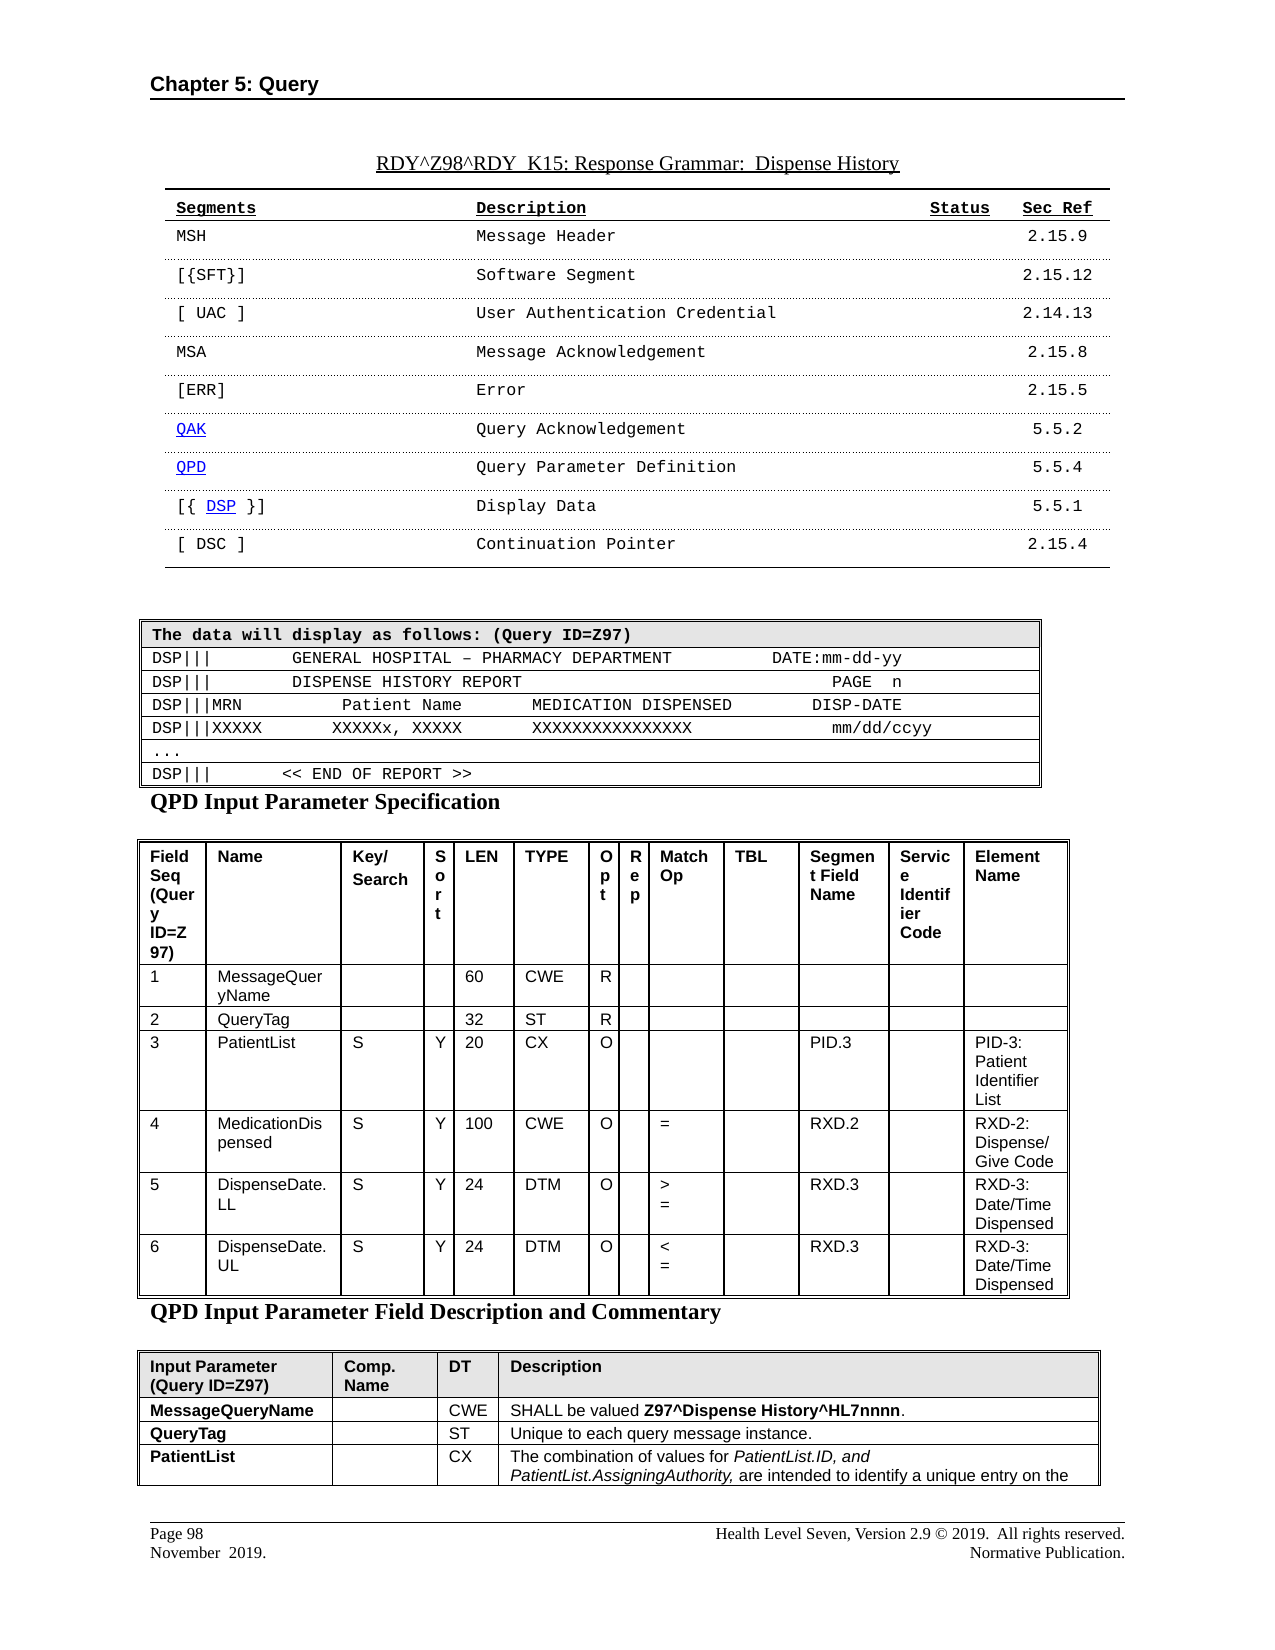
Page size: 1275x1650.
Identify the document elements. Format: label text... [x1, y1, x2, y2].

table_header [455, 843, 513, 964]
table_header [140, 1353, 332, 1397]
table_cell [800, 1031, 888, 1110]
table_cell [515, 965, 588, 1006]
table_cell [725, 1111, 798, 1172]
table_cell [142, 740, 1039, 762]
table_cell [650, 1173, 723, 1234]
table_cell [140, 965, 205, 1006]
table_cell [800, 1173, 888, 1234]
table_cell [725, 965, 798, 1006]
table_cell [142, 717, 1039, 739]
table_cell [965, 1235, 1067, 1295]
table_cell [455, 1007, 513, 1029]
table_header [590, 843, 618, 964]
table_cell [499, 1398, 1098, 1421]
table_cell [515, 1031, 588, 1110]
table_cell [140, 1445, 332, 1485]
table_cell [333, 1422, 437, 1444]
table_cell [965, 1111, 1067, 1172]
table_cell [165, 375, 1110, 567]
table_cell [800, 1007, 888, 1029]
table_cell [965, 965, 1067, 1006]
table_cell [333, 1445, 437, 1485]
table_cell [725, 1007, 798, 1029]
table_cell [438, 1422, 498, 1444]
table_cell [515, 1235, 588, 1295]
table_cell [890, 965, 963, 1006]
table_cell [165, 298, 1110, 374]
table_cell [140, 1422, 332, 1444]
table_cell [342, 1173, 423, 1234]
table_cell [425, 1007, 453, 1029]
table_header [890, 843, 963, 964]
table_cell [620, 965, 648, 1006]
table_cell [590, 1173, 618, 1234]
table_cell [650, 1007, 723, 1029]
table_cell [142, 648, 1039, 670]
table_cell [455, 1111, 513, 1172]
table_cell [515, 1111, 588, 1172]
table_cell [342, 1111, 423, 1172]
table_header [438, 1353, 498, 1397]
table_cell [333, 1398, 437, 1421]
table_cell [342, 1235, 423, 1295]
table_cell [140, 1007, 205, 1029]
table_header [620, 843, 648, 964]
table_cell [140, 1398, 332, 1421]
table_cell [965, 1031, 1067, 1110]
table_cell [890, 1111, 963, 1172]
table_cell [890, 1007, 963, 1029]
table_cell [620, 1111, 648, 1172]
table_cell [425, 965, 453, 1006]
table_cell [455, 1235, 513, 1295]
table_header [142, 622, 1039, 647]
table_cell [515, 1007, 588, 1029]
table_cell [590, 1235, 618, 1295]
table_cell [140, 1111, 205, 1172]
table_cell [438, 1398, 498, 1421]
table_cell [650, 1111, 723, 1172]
text QPD Input Parameter Field Description and Commentary [150, 1298, 1125, 1325]
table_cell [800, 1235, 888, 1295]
text QPD Input Parameter Specification [150, 788, 1125, 814]
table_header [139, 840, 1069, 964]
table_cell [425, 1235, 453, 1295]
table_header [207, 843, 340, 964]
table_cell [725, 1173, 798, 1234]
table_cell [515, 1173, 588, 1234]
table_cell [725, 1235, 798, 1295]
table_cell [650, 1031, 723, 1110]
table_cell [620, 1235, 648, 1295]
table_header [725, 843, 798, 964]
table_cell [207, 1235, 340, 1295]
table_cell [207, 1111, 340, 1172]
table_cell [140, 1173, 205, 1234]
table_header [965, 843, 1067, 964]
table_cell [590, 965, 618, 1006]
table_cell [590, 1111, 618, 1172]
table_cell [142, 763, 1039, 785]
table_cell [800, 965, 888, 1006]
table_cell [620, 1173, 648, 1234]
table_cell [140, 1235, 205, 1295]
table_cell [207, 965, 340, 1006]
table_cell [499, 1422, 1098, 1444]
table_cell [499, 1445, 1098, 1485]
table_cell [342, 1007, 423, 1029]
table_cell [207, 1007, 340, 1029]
text RDY^Z98^RDY_K15: Response Grammar: Dispense History [150, 150, 1125, 175]
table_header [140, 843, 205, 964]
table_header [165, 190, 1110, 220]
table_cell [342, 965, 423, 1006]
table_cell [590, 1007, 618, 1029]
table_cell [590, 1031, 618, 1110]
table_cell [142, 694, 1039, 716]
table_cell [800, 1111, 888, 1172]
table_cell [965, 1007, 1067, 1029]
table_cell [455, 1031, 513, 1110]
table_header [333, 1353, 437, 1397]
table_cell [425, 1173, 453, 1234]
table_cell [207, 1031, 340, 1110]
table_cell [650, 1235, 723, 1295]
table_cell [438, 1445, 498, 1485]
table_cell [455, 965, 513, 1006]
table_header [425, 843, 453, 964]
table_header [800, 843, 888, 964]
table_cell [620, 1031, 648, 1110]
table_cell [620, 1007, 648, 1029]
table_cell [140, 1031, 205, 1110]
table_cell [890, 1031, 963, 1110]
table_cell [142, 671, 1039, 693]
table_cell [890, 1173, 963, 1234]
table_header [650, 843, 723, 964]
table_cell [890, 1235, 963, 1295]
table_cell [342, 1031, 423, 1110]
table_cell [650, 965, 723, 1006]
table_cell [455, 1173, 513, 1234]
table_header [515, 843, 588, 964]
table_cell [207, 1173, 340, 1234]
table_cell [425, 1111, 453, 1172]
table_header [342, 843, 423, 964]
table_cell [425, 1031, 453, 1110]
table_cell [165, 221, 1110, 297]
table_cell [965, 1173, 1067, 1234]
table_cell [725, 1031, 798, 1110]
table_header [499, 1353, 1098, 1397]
